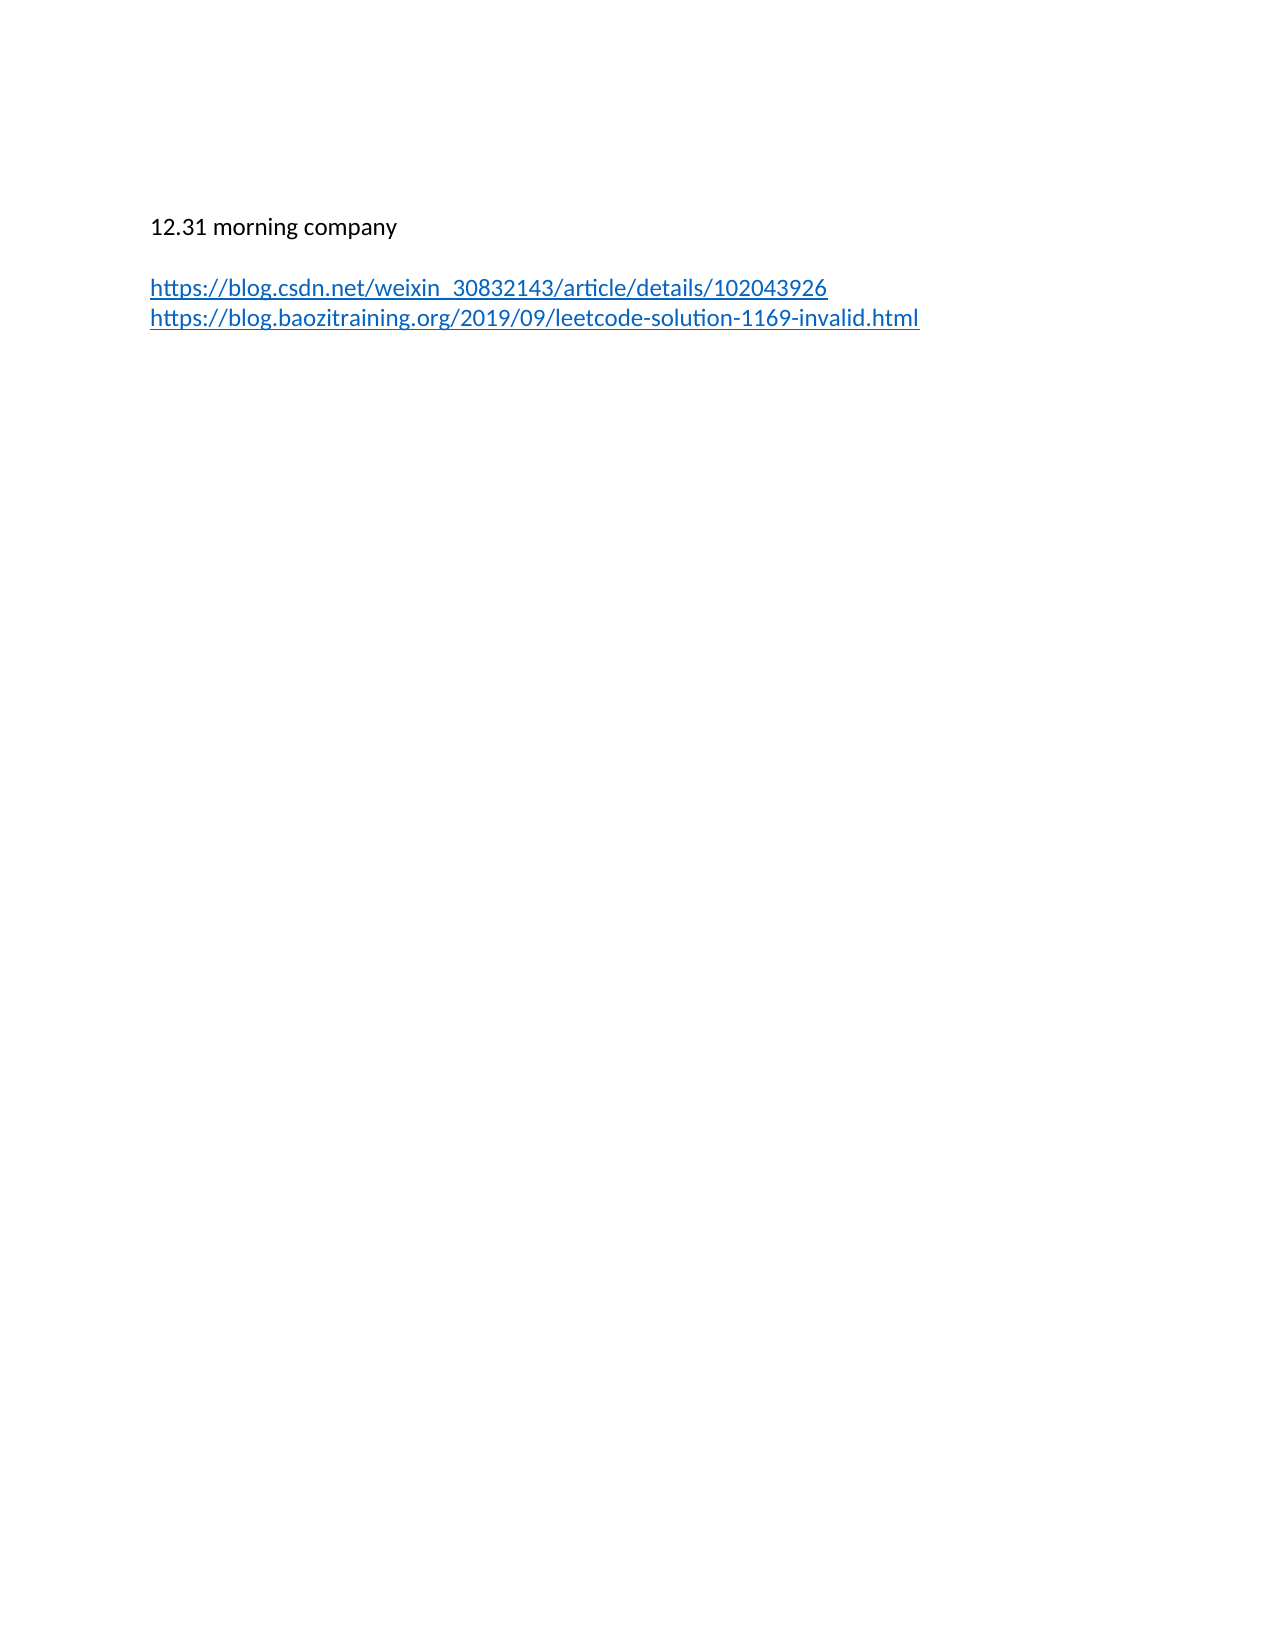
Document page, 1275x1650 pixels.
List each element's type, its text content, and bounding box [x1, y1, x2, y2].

text https://blog.baozitraining.org/2019/09/leetcode-solution-1169-invalid.html [150, 303, 1125, 333]
text 12.31 morning company [150, 211, 1125, 242]
text https://blog.csdn.net/weixin_30832143/article/details/102043926 [150, 272, 1125, 303]
